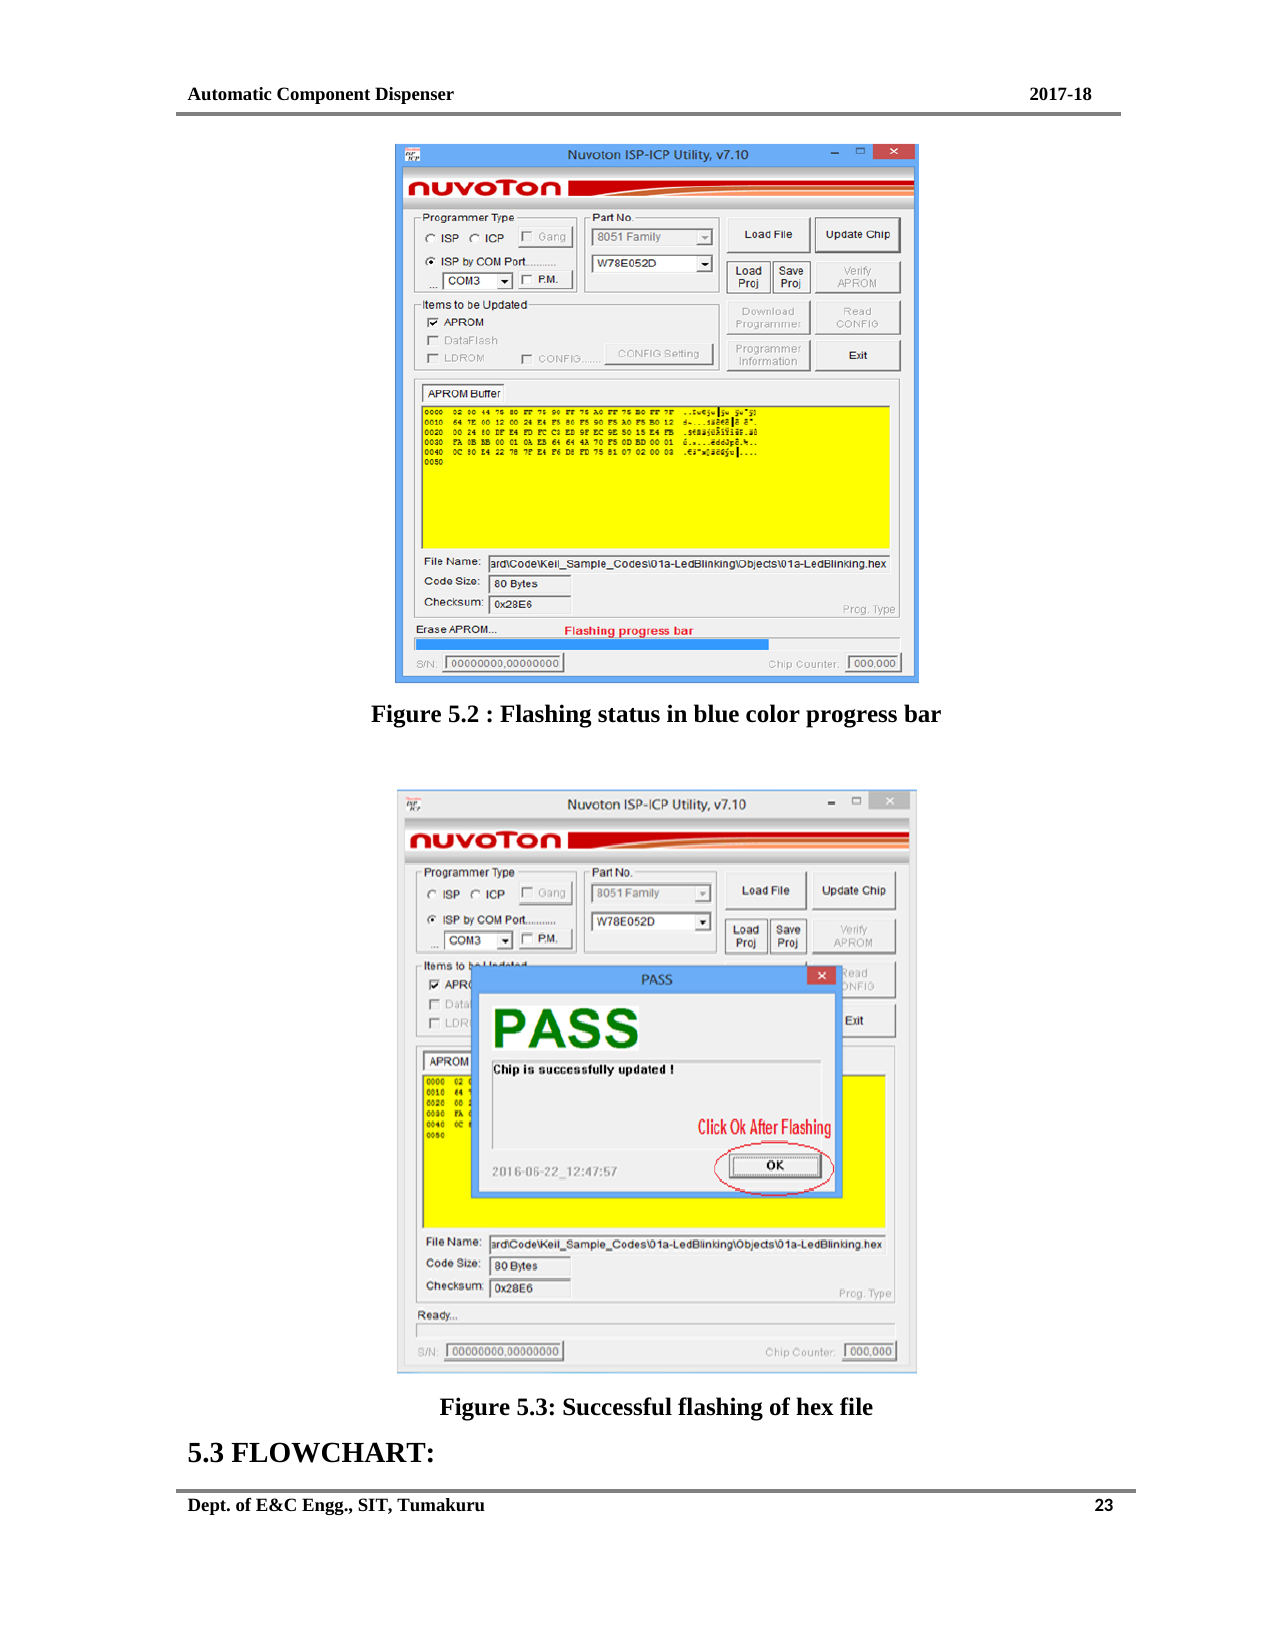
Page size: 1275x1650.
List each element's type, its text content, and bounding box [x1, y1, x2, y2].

text Figure 5.2 : Flashing status in blue color progress bar [187, 699, 1125, 728]
picture [393, 785, 919, 1379]
text Figure 5.3: Successful flashing of hex file [187, 1392, 1125, 1421]
text 5.3 FLOWCHART: [187, 1436, 1125, 1469]
picture [393, 141, 919, 685]
